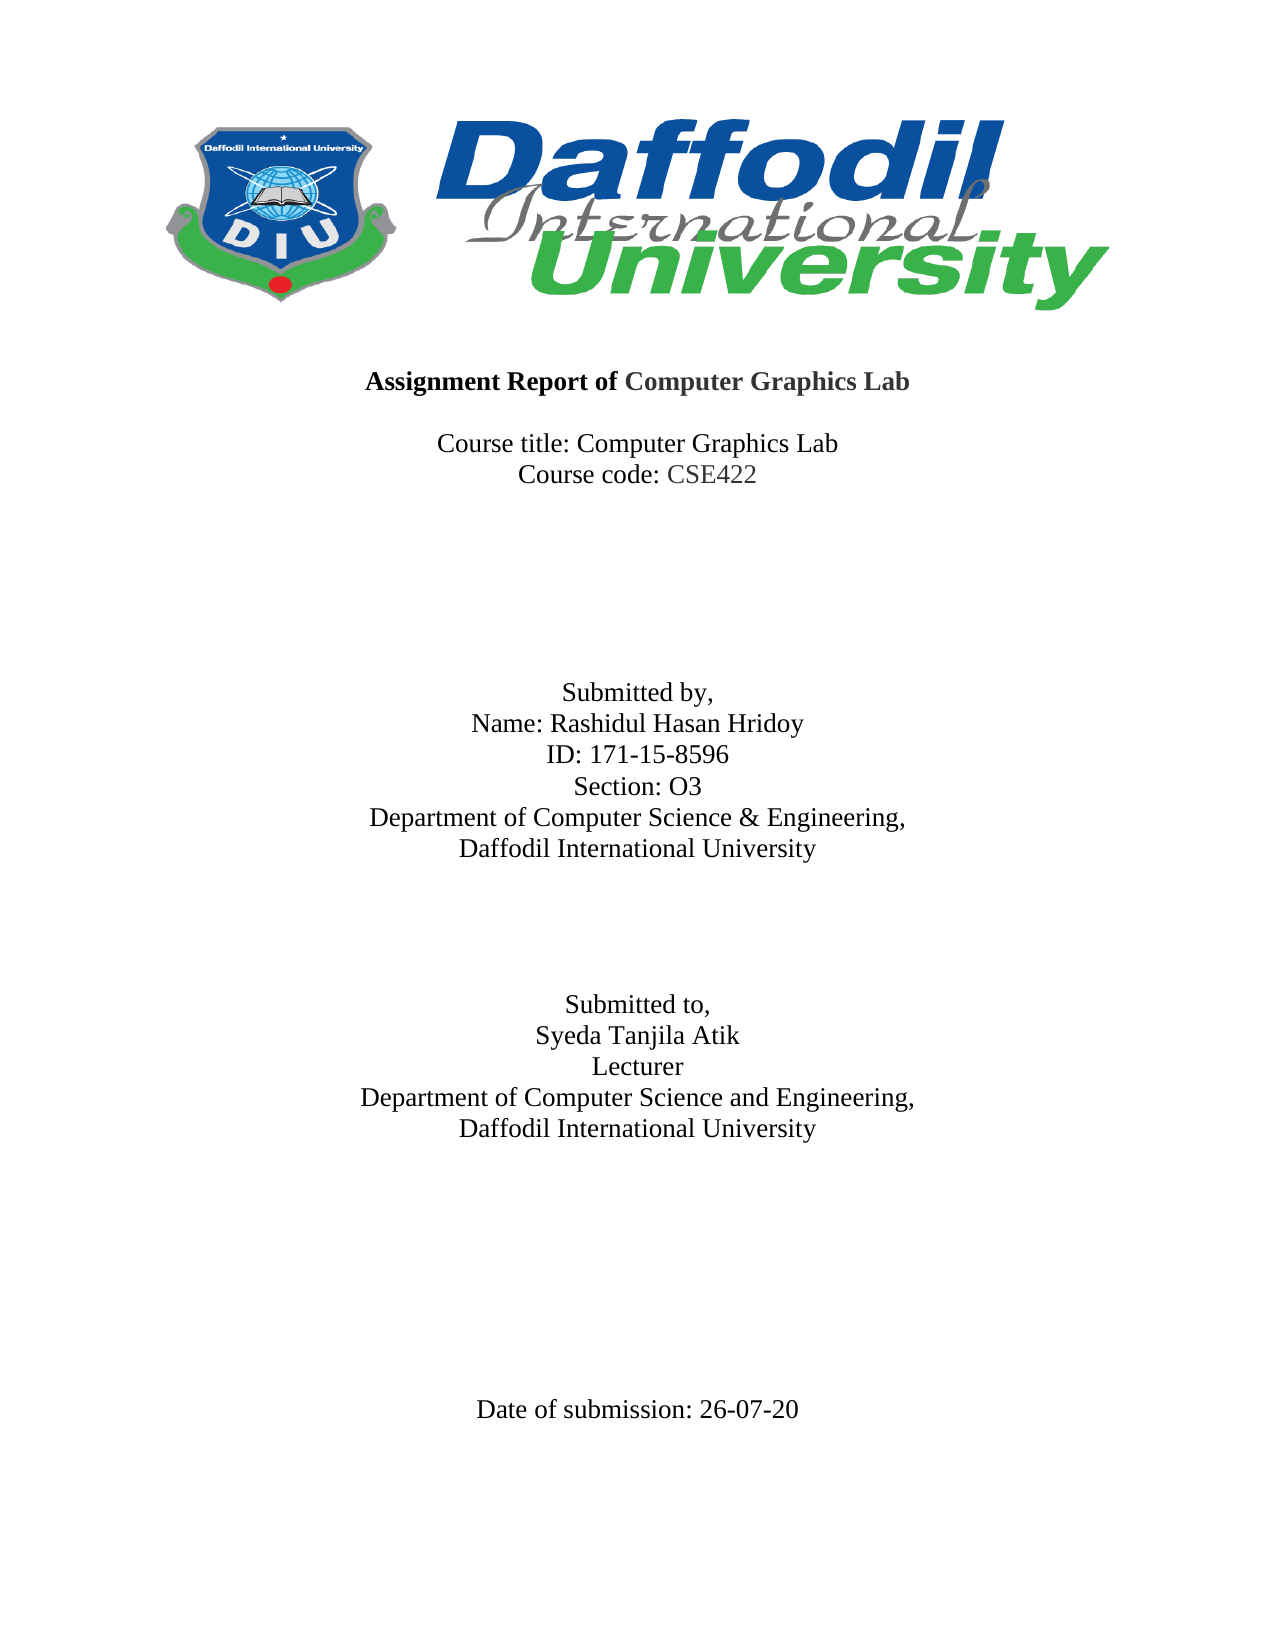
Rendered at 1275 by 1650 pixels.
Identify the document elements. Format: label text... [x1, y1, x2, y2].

text Department of Computer Science & Engineering, [118, 801, 1157, 832]
text Date of submission: 26-07-20 [118, 1393, 1157, 1424]
text Name: Rashidul Hasan Hridoy [118, 707, 1157, 739]
text Syeda Tanjila Atik [118, 1019, 1157, 1050]
text Assignment Report of Computer Graphics Lab [118, 365, 1157, 396]
text Course title: Computer Graphics Lab [118, 427, 1157, 458]
text Daffodil International University [118, 1112, 1157, 1143]
text Submitted to, [118, 988, 1157, 1019]
text Section: O3 [118, 770, 1157, 801]
text Course code: CSE422 [118, 458, 1157, 489]
text Daffodil International University [118, 832, 1157, 863]
text Lecturer [118, 1050, 1157, 1081]
text Submitted by, [118, 676, 1157, 707]
text ID: 171-15-8596 [118, 739, 1157, 770]
picture [165, 118, 1110, 311]
text Department of Computer Science and Engineering, [118, 1081, 1157, 1112]
